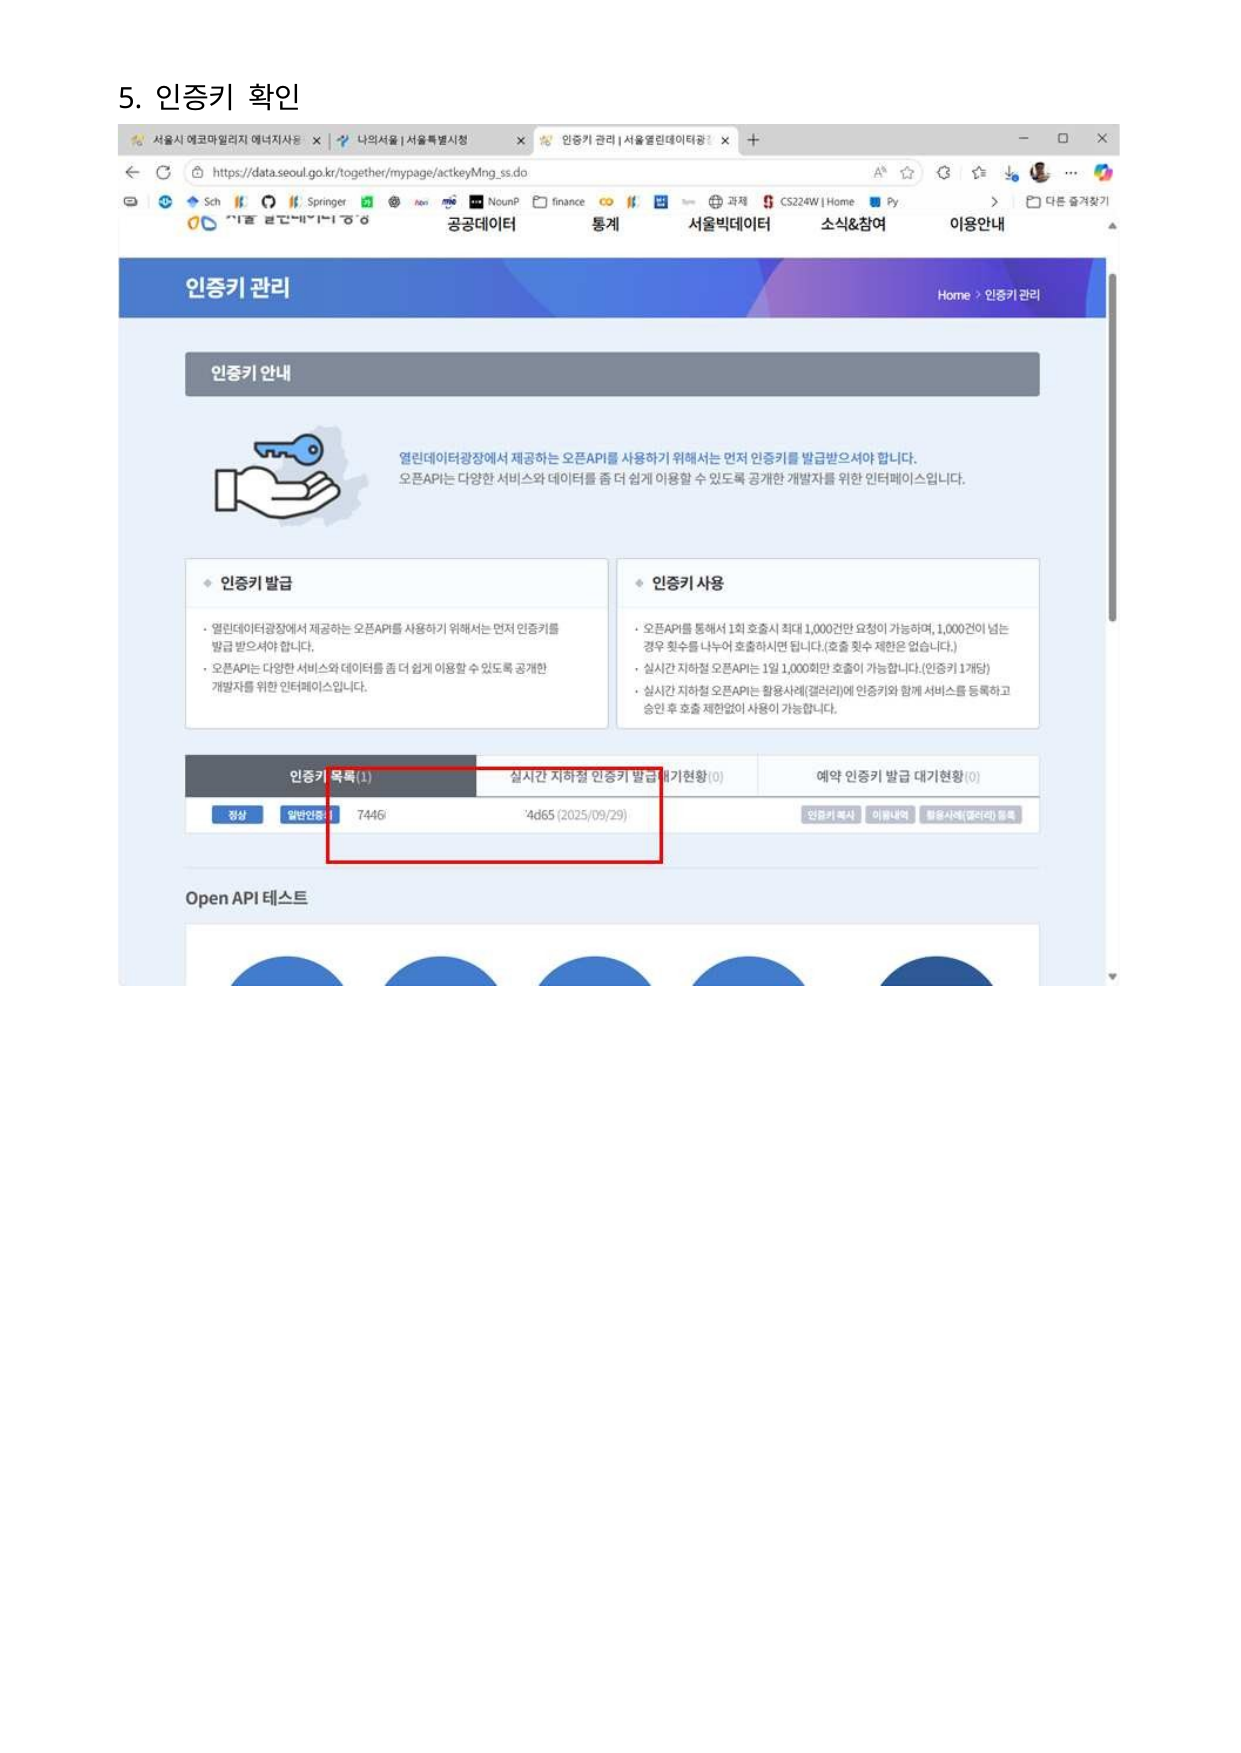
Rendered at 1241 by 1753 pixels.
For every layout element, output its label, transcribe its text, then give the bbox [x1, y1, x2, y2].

picture [117, 124, 1120, 986]
list 인증키 확인 [118, 74, 1203, 117]
